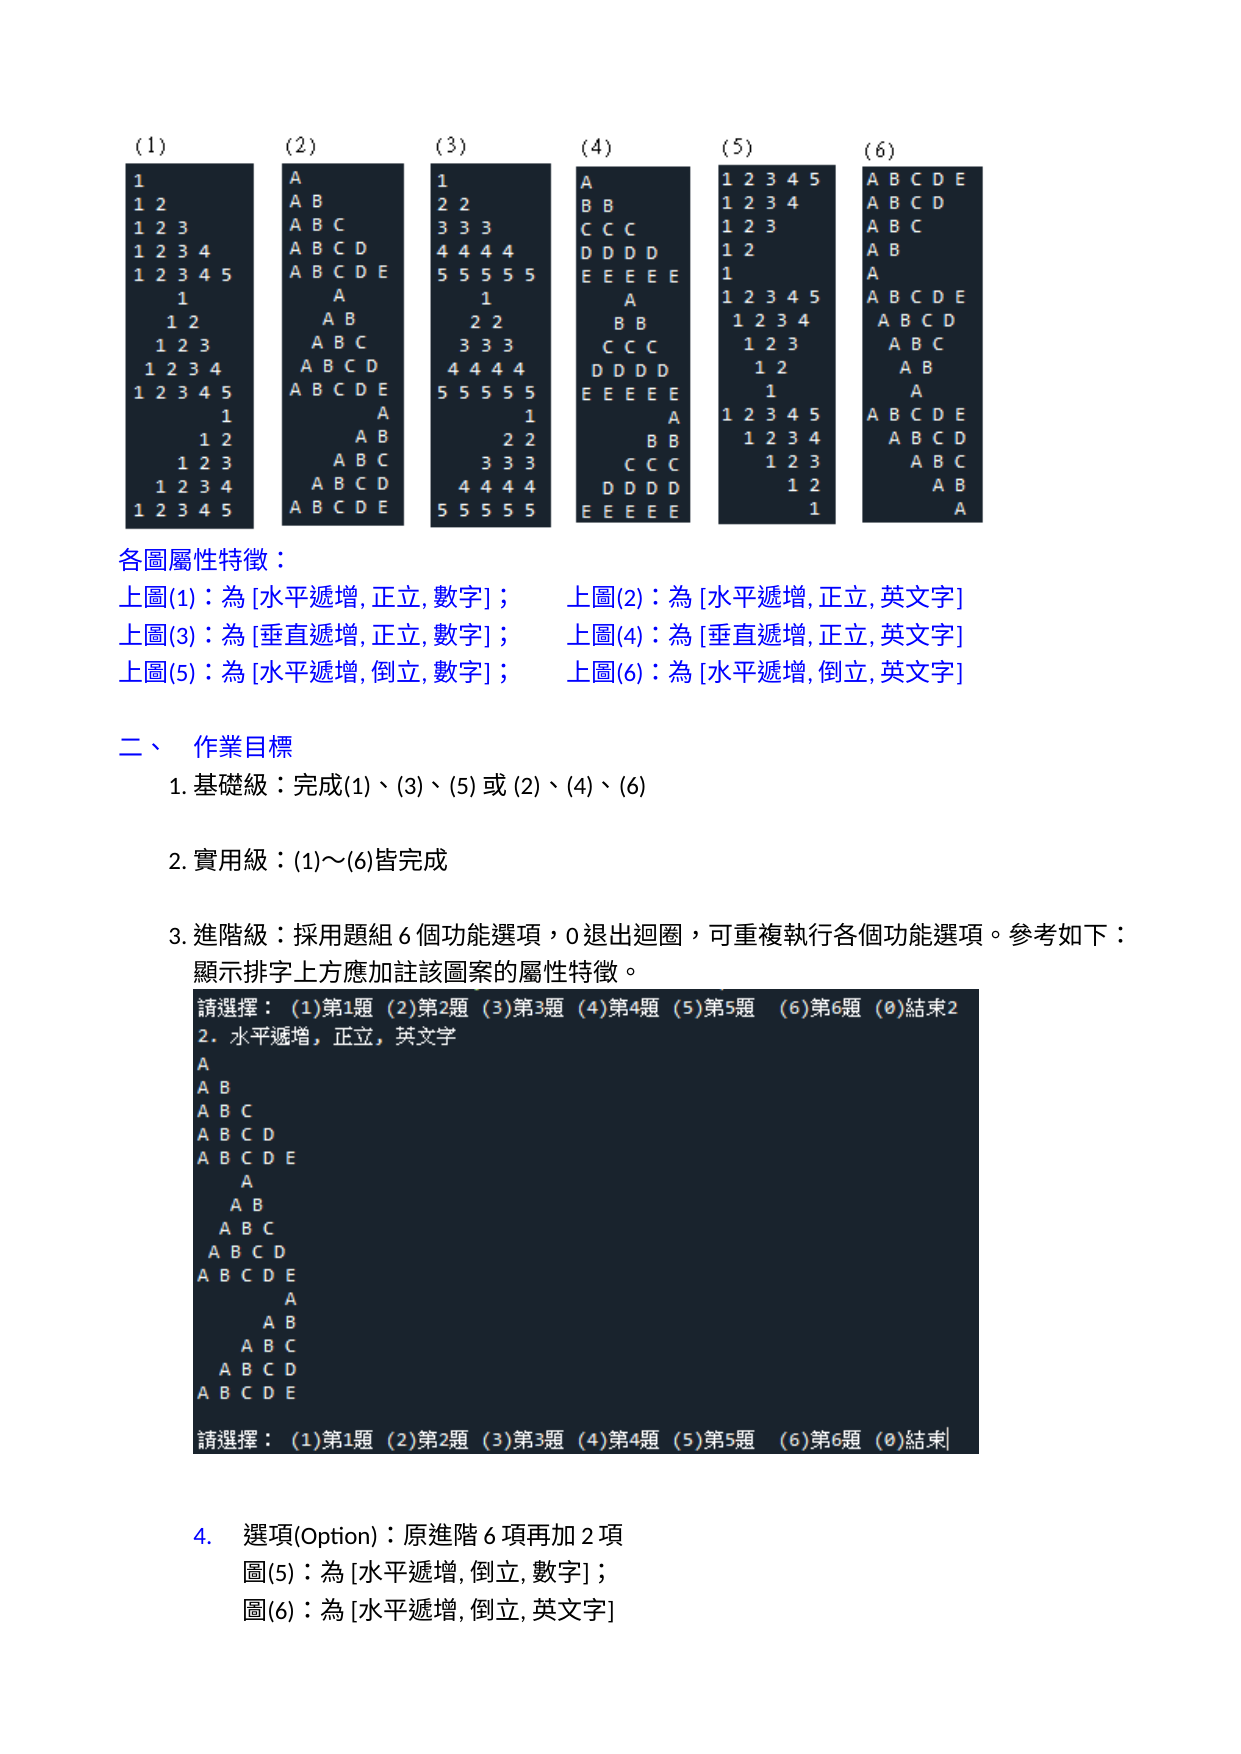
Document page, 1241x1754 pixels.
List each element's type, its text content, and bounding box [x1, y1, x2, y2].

picture [118, 127, 994, 537]
list 顯示排字上方應加註該圖案的屬性特徵。 [193, 952, 1122, 989]
picture [193, 989, 979, 1454]
list 圖(5)：為 [水平遞增, 倒立, 數字]； [242, 1552, 1122, 1589]
text 各圖屬性特徵： [118, 539, 1122, 577]
list 實用級：(1)～(6)皆完成 [143, 839, 1122, 877]
list 進階級：採用題組6個功能選項，0退出迴圈，可重複執行各個功能選項。參考如下： [143, 914, 1122, 952]
list 基礎級：完成(1)、(3)、(5) 或 (2)、(4)、(6) [143, 764, 1122, 802]
list 選項(Option)：原進階6項再加2項 [193, 1514, 1122, 1552]
list 圖(6)：為 [水平遞增, 倒立, 英文字] [242, 1589, 1122, 1627]
text 上圖(5)：為 [水平遞增, 倒立, 數字]； 上圖(6)：為 [水平遞增, 倒立, 英文字] [118, 652, 1122, 689]
text 上圖(1)：為 [水平遞增, 正立, 數字]； 上圖(2)：為 [水平遞增, 正立, 英文字] [118, 577, 1122, 614]
text 上圖(3)：為 [垂直遞增, 正立, 數字]； 上圖(4)：為 [垂直遞增, 正立, 英文字] [118, 614, 1122, 652]
list 作業目標 [118, 727, 1122, 764]
